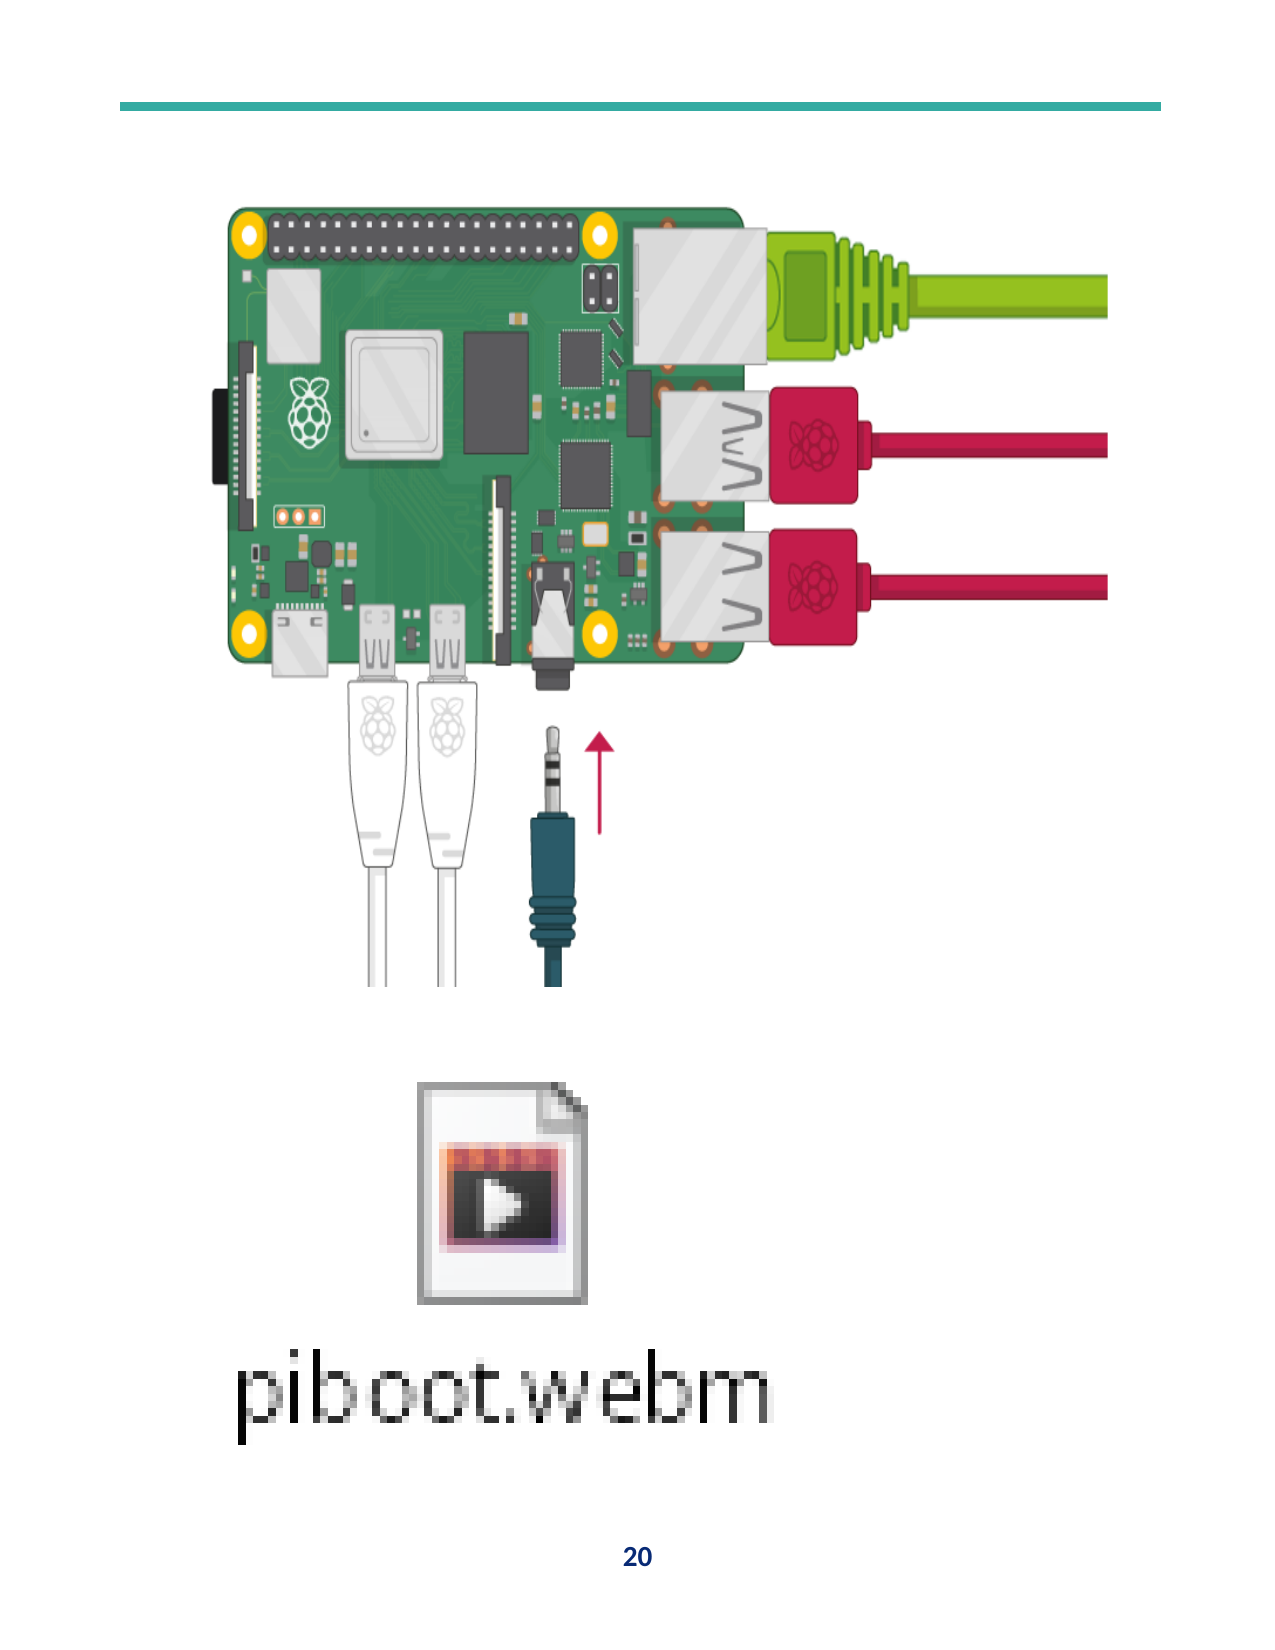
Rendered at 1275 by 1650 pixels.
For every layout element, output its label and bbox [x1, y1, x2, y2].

picture [120, 151, 1108, 987]
